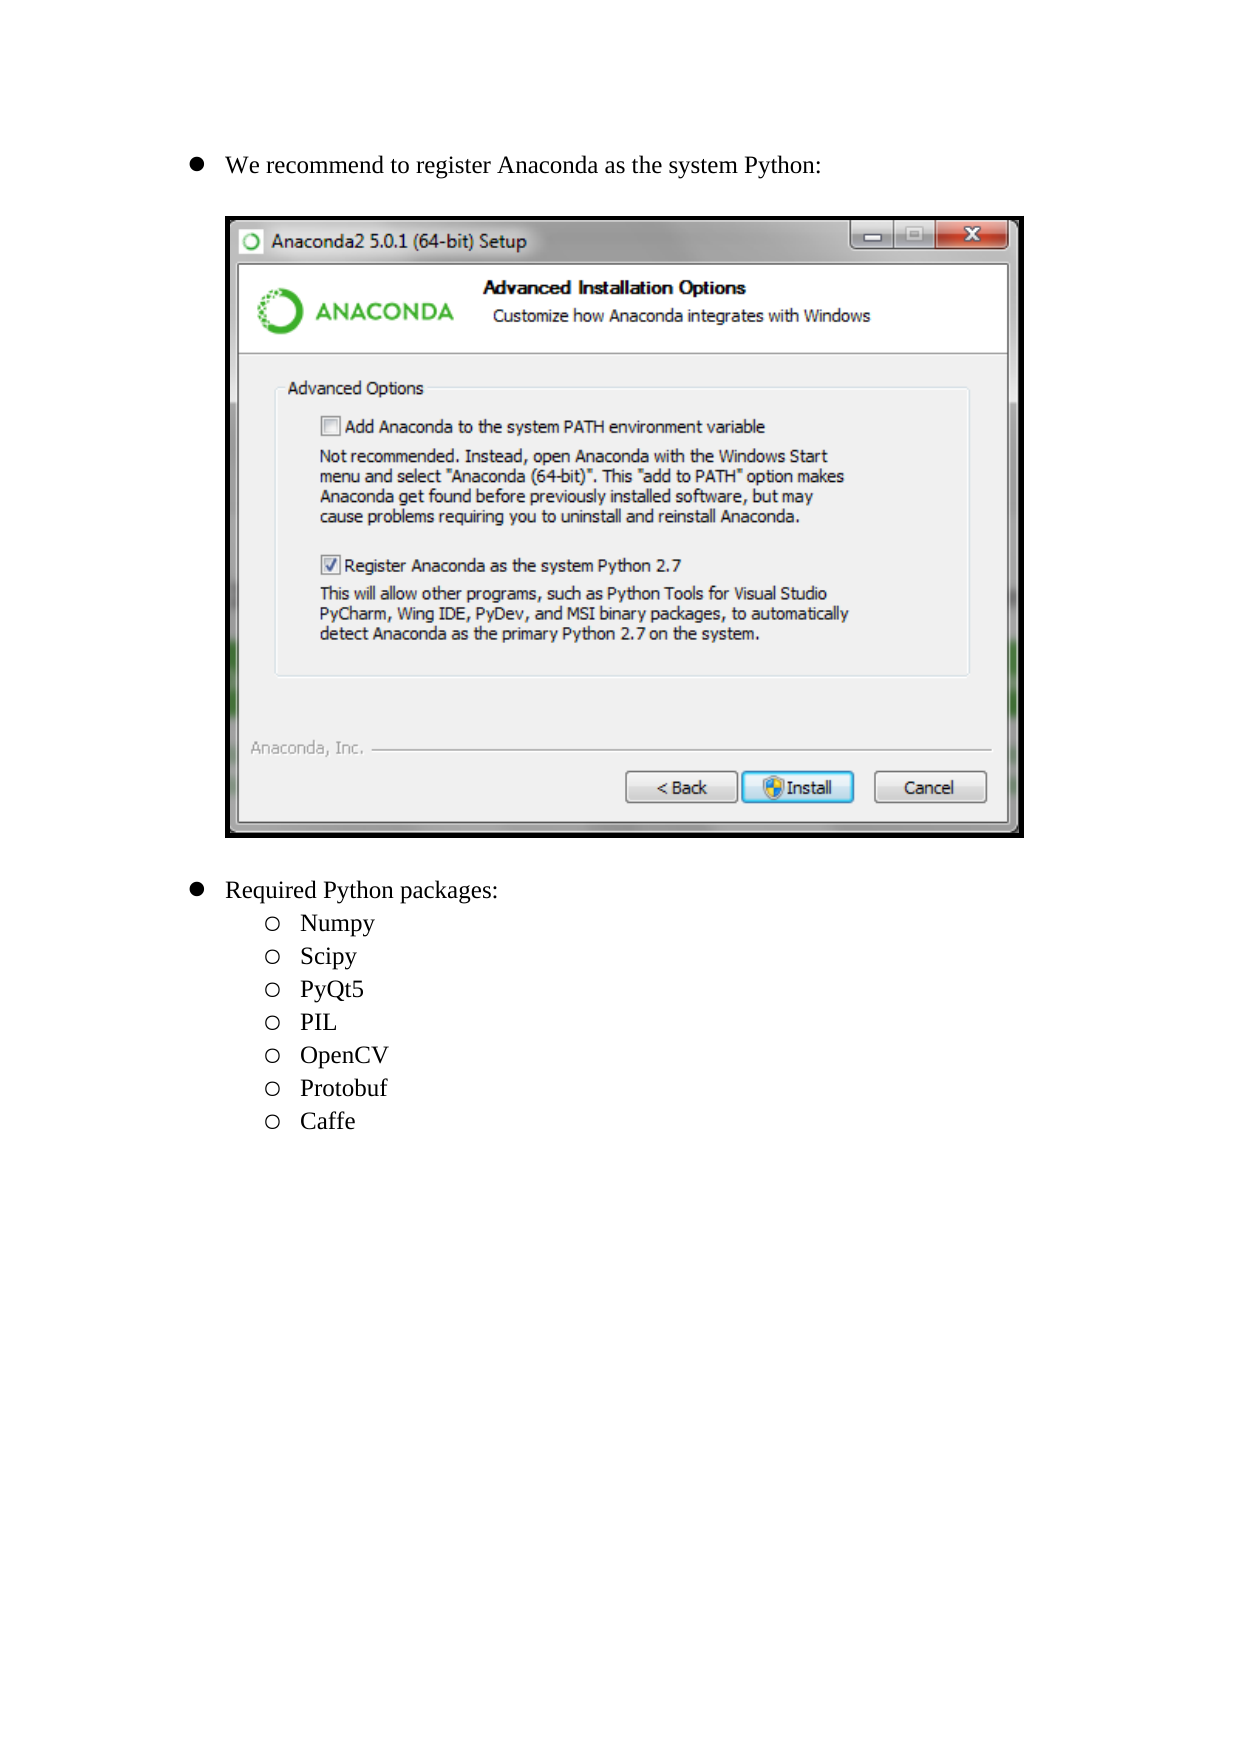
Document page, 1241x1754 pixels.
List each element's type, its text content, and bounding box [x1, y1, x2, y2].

picture [230, 220, 1019, 833]
list Protobuf [262, 1073, 1090, 1102]
list OpenCV [262, 1040, 1090, 1069]
list Numpy [262, 908, 1090, 937]
list PIL [262, 1007, 1090, 1036]
list PyQt5 [262, 974, 1090, 1003]
list Required Python packages: [187, 875, 1090, 904]
list Caffe [262, 1106, 1090, 1135]
list Scipy [262, 941, 1090, 970]
